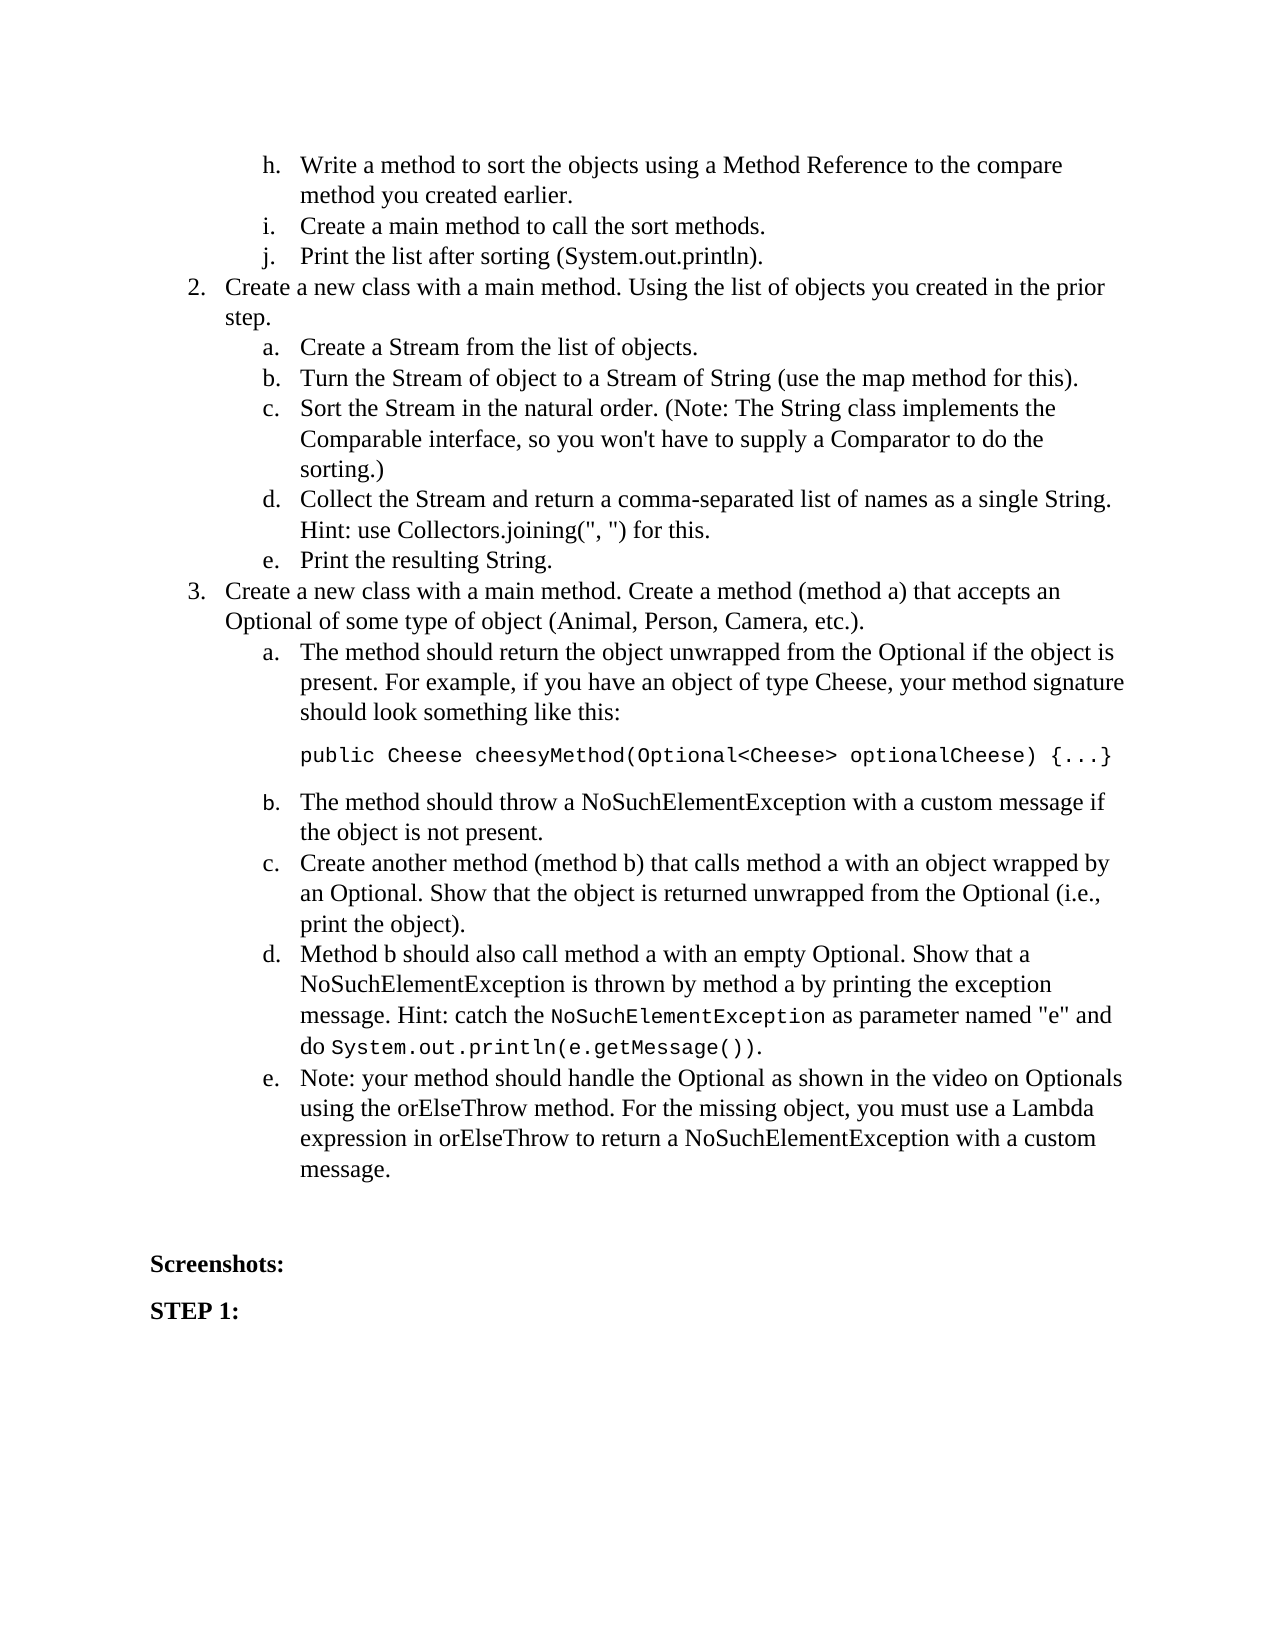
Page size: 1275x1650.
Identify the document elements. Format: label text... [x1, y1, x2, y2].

list The method should throw a NoSuchElementException with a custom message if the object is not present. [262, 787, 1125, 846]
text STEP 1: [150, 1296, 1125, 1325]
list Write a method to sort the objects using a Method Reference to the compare method you created earlier. [262, 150, 1125, 209]
list Create a Stream from the list of objects. [262, 332, 1125, 361]
list Method b should also call method a with an empty Optional. Show that a NoSuchElementException is thrown by method a by printing the exception message. Hint: catch the NoSuchElementException as parameter named "e" and do System.out.println(e.getMessage()). [262, 939, 1125, 1061]
list Note: your method should handle the Optional as shown in the video on Optionals using the orElseThrow method. For the missing object, you must use a Lambda expression in orElseThrow to return a NoSuchElementException with a custom message. [262, 1063, 1125, 1183]
list Create another method (method b) that calls method a with an object wrapped by an Optional. Show that the object is returned unwrapped from the Optional (i.e., print the object). [262, 848, 1125, 937]
text Screenshots: [150, 1249, 1125, 1277]
list Collect the Stream and return a comma-separated list of names as a single String. Hint: use Collectors.joining(", ") for this. [262, 484, 1125, 544]
list Turn the Stream of object to a Stream of String (use the map method for this). [262, 363, 1125, 392]
text public Cheese cheesyMethod(Optional<Cheese> optionalCheese) {...} [300, 744, 1125, 768]
list Create a main method to call the sort methods. [262, 211, 1125, 239]
list Print the list after sorting (System.out.println). [262, 241, 1125, 270]
list The method should return the object unwrapped from the Optional if the object is present. For example, if you have an object of type Cheese, your method signature should look something like this: [262, 637, 1125, 726]
list Create a new class with a main method. Create a method (method a) that accepts an Optional of some type of object (Animal, Person, Camera, etc.). [187, 576, 1125, 635]
list Print the resulting String. [262, 545, 1125, 574]
list Sort the Stream in the natural order. (Note: The String class implements the Comparable interface, so you won't have to supply a Comparator to do the sorting.) [262, 393, 1125, 483]
list Create a new class with a main method. Using the list of objects you created in the prior step. [187, 272, 1125, 331]
